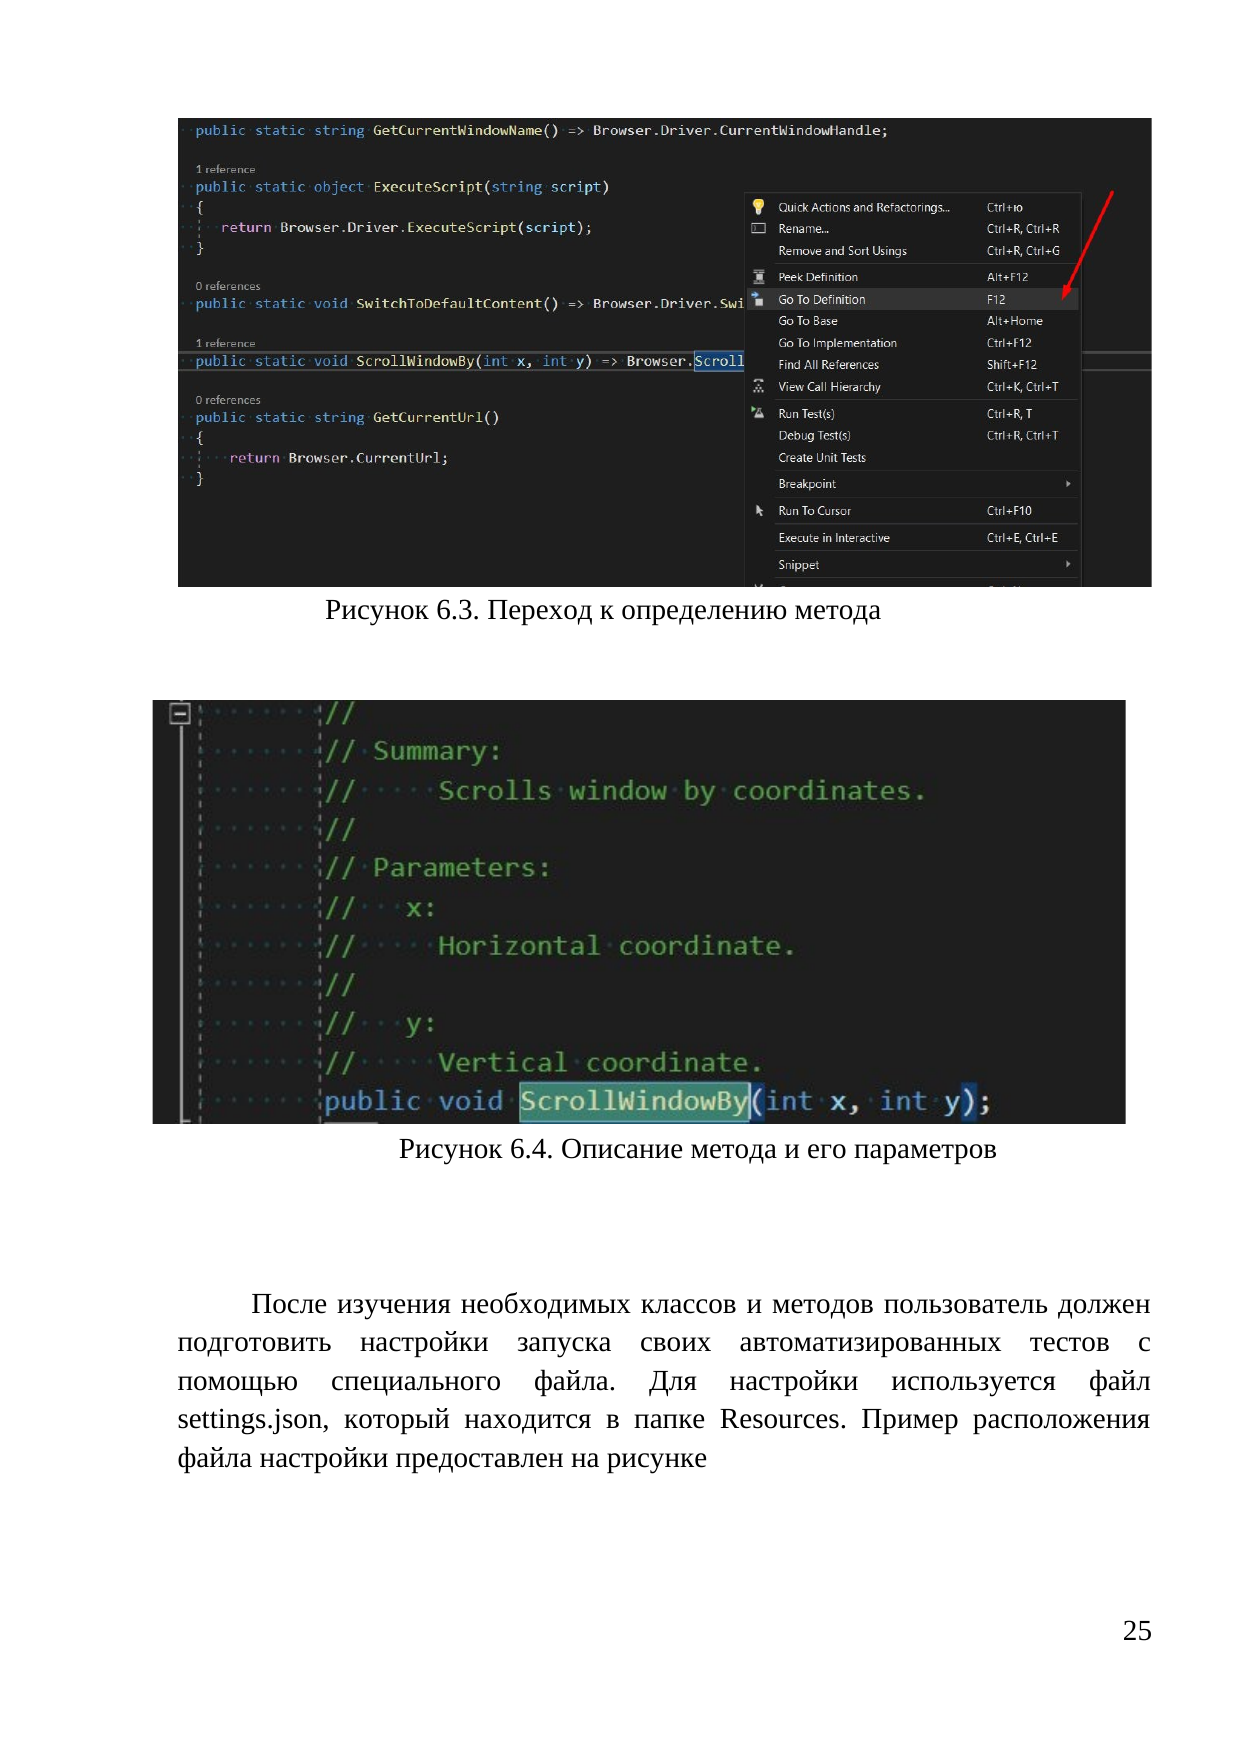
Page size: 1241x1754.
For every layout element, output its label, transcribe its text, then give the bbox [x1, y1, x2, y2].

picture [177, 118, 1152, 587]
text Рисунок 6.4. Описание метода и его параметров [325, 1132, 1152, 1165]
text Рисунок 6.3. Переход к определению метода [251, 592, 1152, 626]
text После изучения необходимых классов и методов пользователь должен подготовить настройки запуска своих автоматизированных тестов с помощью специального файла. Для настройки используется файл settings.json, который находится в папке Resources. Пример расположения файла настройки предоставлен на рисунке [177, 1286, 1152, 1473]
picture [151, 700, 1126, 1124]
